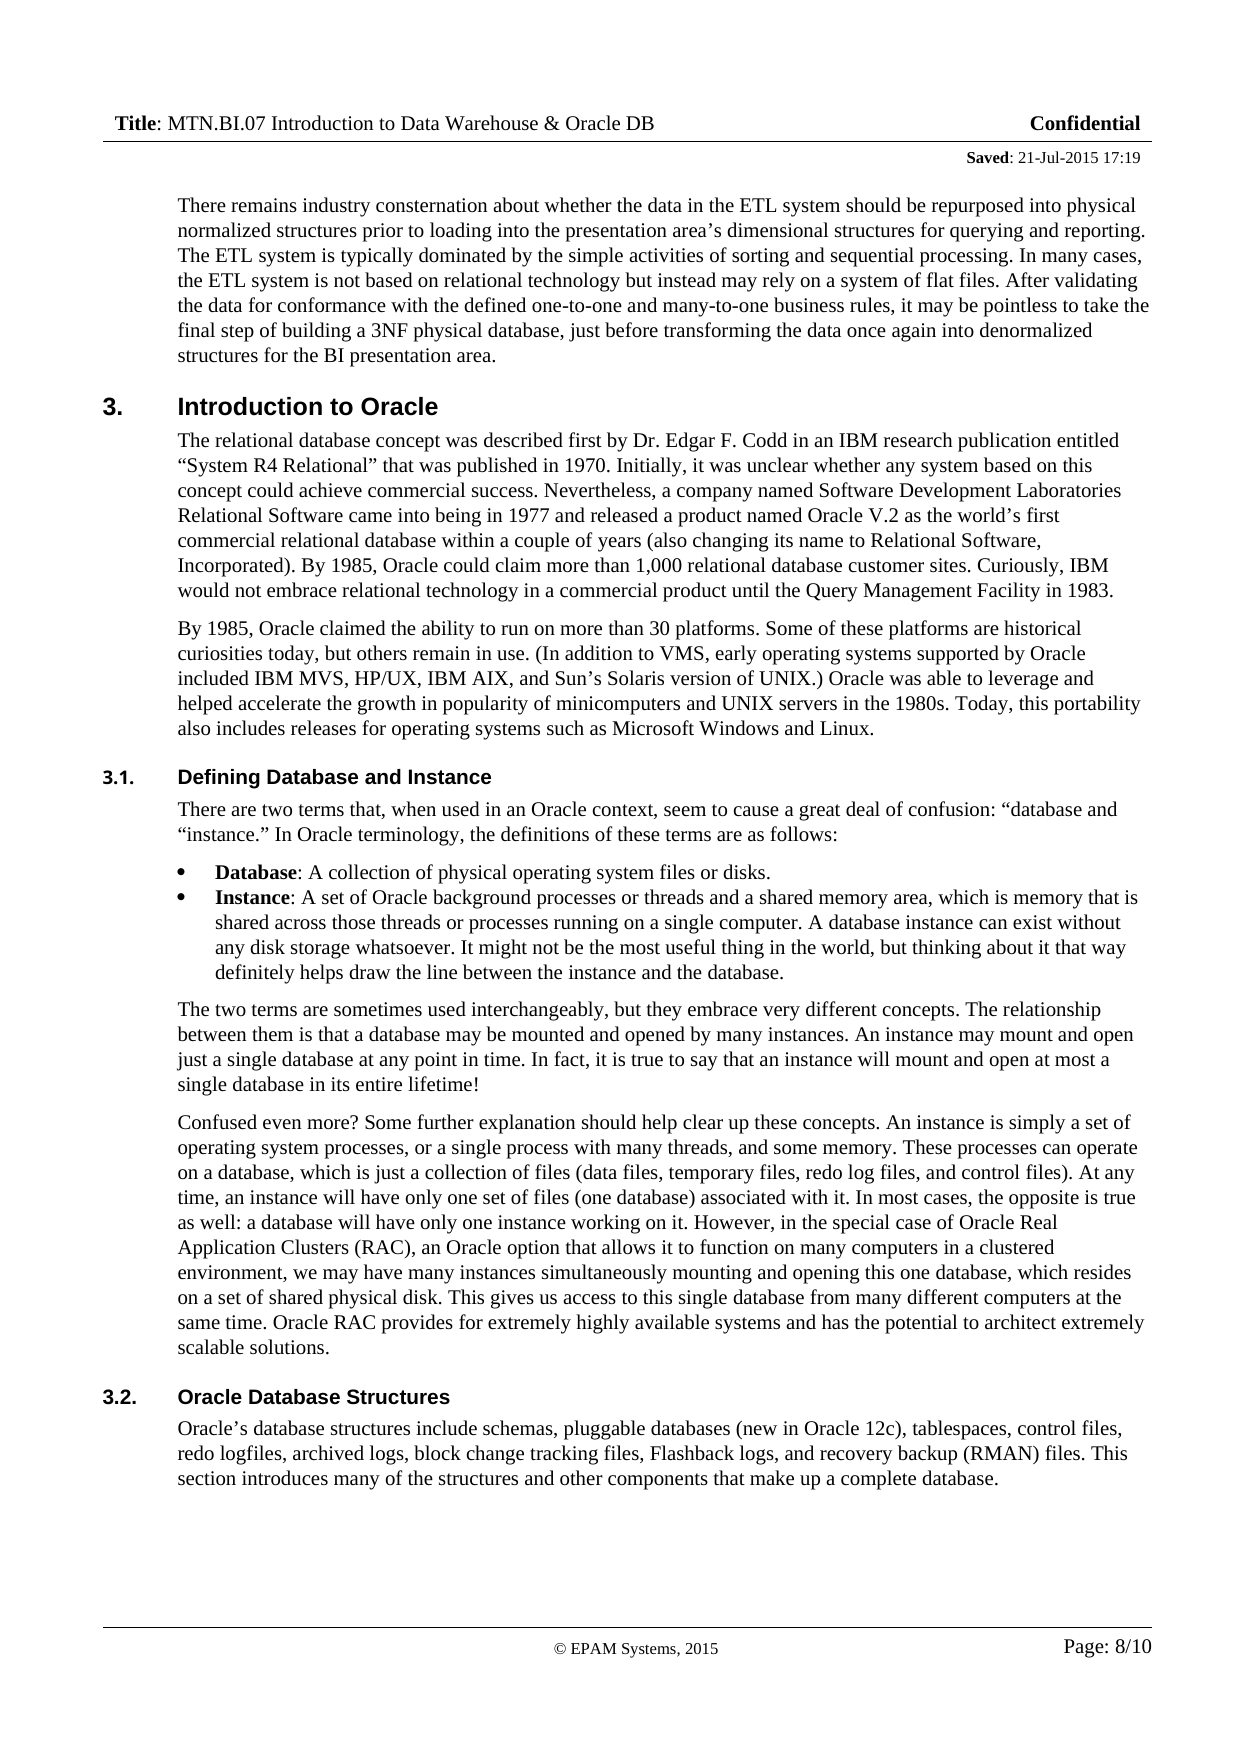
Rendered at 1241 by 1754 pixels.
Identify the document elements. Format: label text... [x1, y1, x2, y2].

text Oracle’s database structures include schemas, pluggable databases (new in Oracle 12c), tablespaces, control files, redo logfiles, archived logs, block change tracking files, Flashback logs, and recovery backup (RMAN) files. This section introduces many of the structures and other components that make up a complete database. [177, 1415, 1152, 1490]
list Instance: A set of Oracle background processes or threads and a shared memory area, which is memory that is shared across those threads or processes running on a single computer. A database instance can exist without any disk storage whatsoever. It might not be the most useful thing in the world, but thinking about it that way definitely helps draw the line between the instance and the database. [177, 884, 1152, 984]
text By 1985, Oracle claimed the ability to run on more than 30 platforms. Some of these platforms are historical curiosities today, but others remain in use. (In addition to VMS, early operating systems supported by Oracle included IBM MVS, HP/UX, IBM AIX, and Sun’s Solaris version of UNIX.) Oracle was able to leverage and helped accelerate the growth in popularity of minicomputers and UNIX servers in the 1980s. Today, this portability also includes releases for operating systems such as Microsoft Windows and Linux. [177, 615, 1152, 740]
text Confused even more? Some further explanation should help clear up these concepts. An instance is simply a set of operating system processes, or a single process with many threads, and some memory. These processes can operate on a database, which is just a collection of files (data files, temporary files, redo log files, and control files). At any time, an instance will have only one set of files (one database) associated with it. In most cases, the opposite is true as well: a database will have only one instance working on it. However, in the special case of Oracle Real Application Clusters (RAC), an Oracle option that allows it to function on many computers in a clustered environment, we may have many instances simultaneously mounting and opening this one database, which resides on a set of shared physical disk. This gives us access to this single database from many different computers at the same time. Oracle RAC provides for extremely highly available systems and has the potential to architect extremely scalable solutions. [177, 1109, 1152, 1359]
text There remains industry consternation about whether the data in the ETL system should be repurposed into physical normalized structures prior to loading into the presentation area’s dimensional structures for querying and reporting. The ETL system is typically dominated by the simple activities of sorting and sequential processing. In many cases, the ETL system is not based on relational technology but instead may rely on a system of flat files. After validating the data for conformance with the defined one-to-one and many-to-one business rules, it may be pointless to take the final step of building a 3NF physical database, just before transforming the data once again into denormalized structures for the BI presentation area. [177, 192, 1152, 367]
text The two terms are sometimes used interchangeably, but they embrace very different concepts. The relationship between them is that a database may be mounted and opened by many instances. An instance may mount and open just a single database at any point in time. In fact, it is true to say that an instance will mount and open at most a single database in its entire lifetime! [177, 996, 1152, 1096]
subtitle Introduction to Oracle [102, 392, 1152, 421]
subtitle Oracle Database Structures [102, 1384, 1152, 1409]
text There are two terms that, when used in an Oracle context, seem to cause a great deal of confusion: “database and “instance.” In Oracle terminology, the definitions of these terms are as follows: [177, 796, 1152, 846]
list Database: A collection of physical operating system files or disks. [177, 859, 1152, 884]
text The relational database concept was described first by Dr. Edgar F. Codd in an IBM research publication entitled “System R4 Relational” that was published in 1970. Initially, it was unclear whether any system based on this concept could achieve commercial success. Nevertheless, a company named Software Development Laboratories Relational Software came into being in 1977 and released a product named Oracle V.2 as the world’s first commercial relational database within a couple of years (also changing its name to Relational Software, Incorporated). By 1985, Oracle could claim more than 1,000 relational database customer sites. Curiously, IBM would not embrace relational technology in a commercial product until the Query Management Facility in 1983. [177, 427, 1152, 602]
subtitle Defining Database and Instance [102, 765, 1152, 790]
